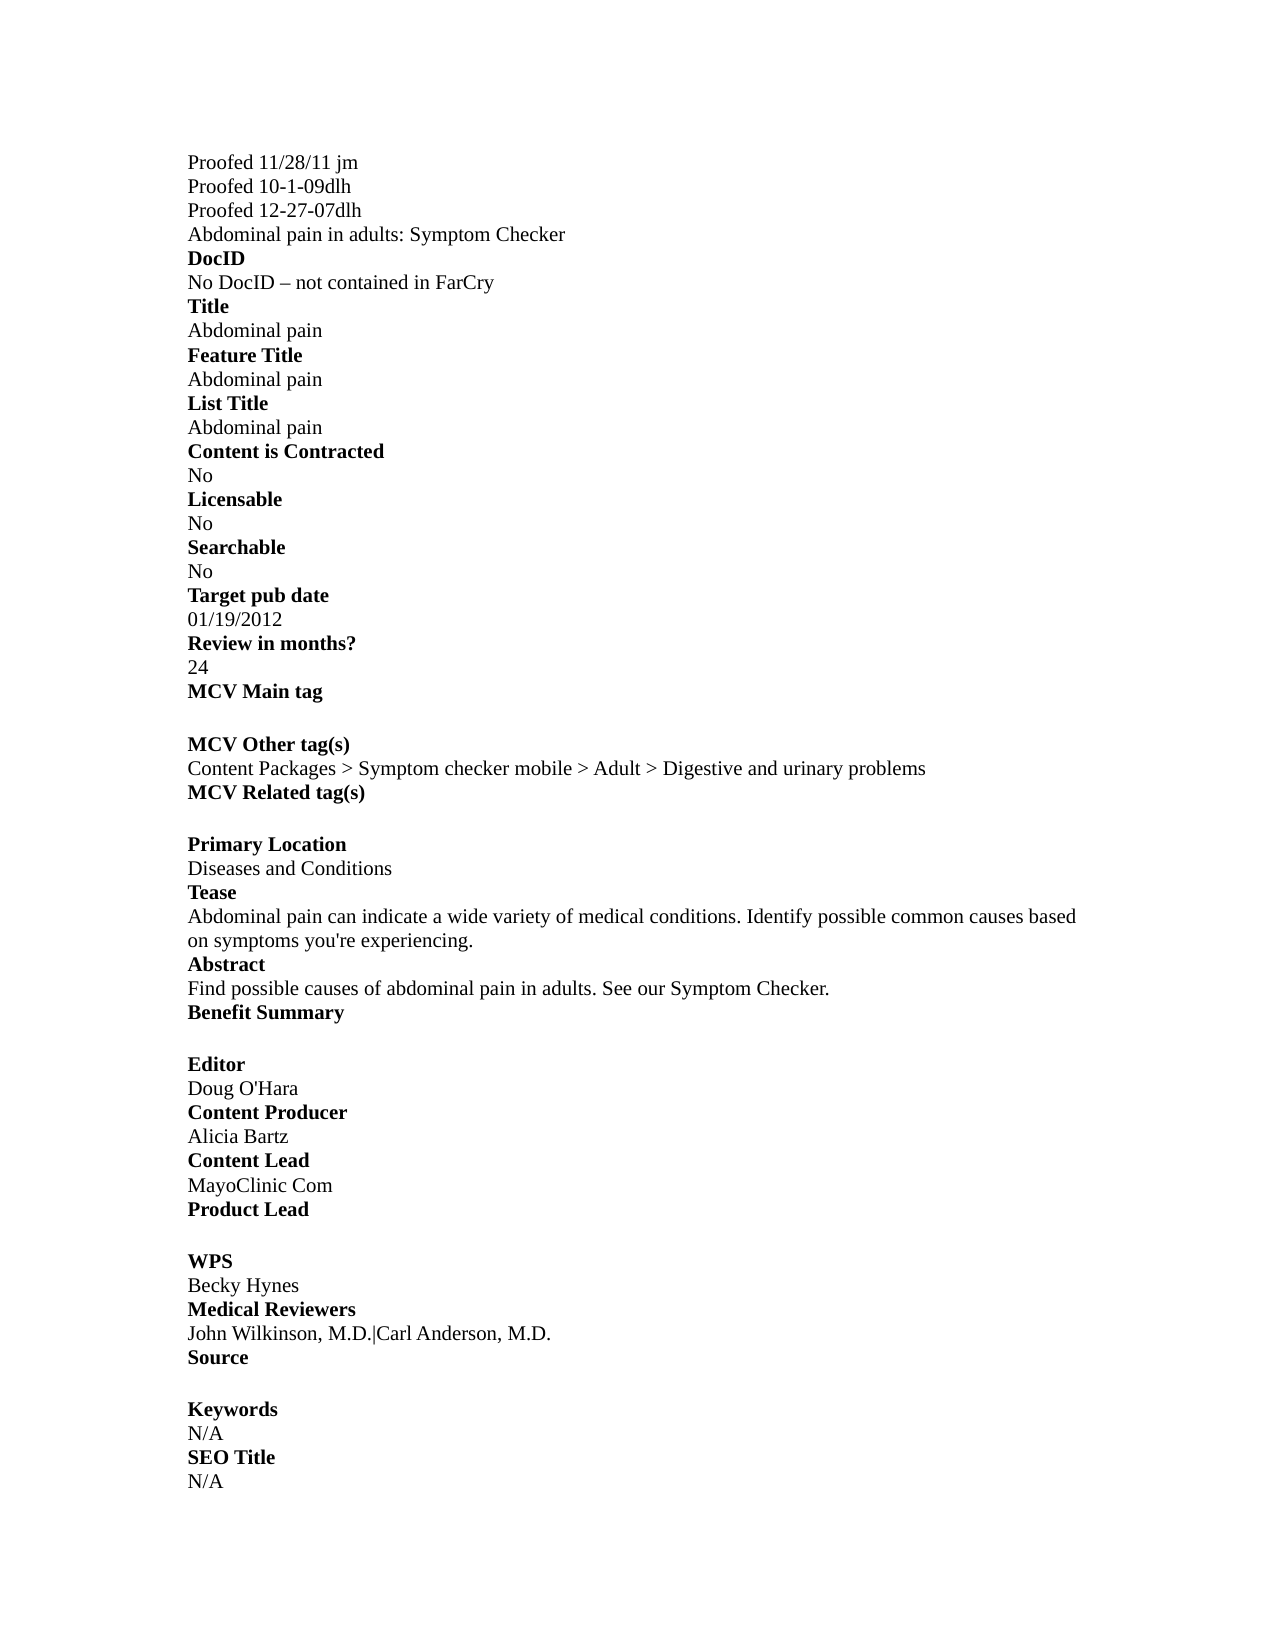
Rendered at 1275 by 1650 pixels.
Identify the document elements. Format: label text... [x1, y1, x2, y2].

text 24 [187, 655, 1087, 679]
text List Title [187, 391, 1087, 415]
text MCV Main tag [187, 679, 1087, 703]
text Proofed 10-1-09dlh [187, 174, 1087, 198]
text Abdominal pain [187, 367, 1087, 391]
text Licensable [187, 487, 1087, 511]
text MCV Related tag(s) [187, 780, 1087, 804]
text John Wilkinson, M.D.|Carl Anderson, M.D. [187, 1324, 1087, 1348]
text Abdominal pain [187, 318, 1087, 342]
text No [187, 559, 1087, 583]
text Content Lead [187, 1151, 1087, 1175]
text Searchable [187, 535, 1087, 559]
text Title [187, 294, 1087, 318]
text DocID [187, 246, 1087, 270]
text No [187, 463, 1087, 487]
text MCV Other tag(s) [187, 732, 1087, 756]
text Alicia Bartz [187, 1127, 1087, 1151]
text Proofed 12-27-07dlh [187, 198, 1087, 222]
text Benefit Summary [187, 1002, 1087, 1026]
text N/A [187, 1425, 1087, 1449]
text Feature Title [187, 342, 1087, 367]
text Doug O'Hara [187, 1078, 1087, 1102]
text Product Lead [187, 1199, 1087, 1223]
text Tease [187, 881, 1087, 905]
text Abdominal pain can indicate a wide variety of medical conditions. Identify possible common causes based on symptoms you're experiencing. [187, 905, 1087, 953]
text Find possible causes of abdominal pain in adults. See our Symptom Checker. [187, 977, 1087, 1002]
text Proofed 11/28/11 jm [187, 150, 1087, 174]
text Becky Hynes [187, 1276, 1087, 1300]
text SEO Title [187, 1449, 1087, 1473]
text Source [187, 1348, 1087, 1372]
text Content is Contracted [187, 439, 1087, 463]
text Target pub date [187, 583, 1087, 607]
text WPS [187, 1252, 1087, 1276]
text 01/19/2012 [187, 607, 1087, 631]
text Content Packages > Symptom checker mobile > Adult > Digestive and urinary problems [187, 756, 1087, 780]
text Content Producer [187, 1102, 1087, 1127]
text No DocID – not contained in FarCry [187, 270, 1087, 294]
text Medical Reviewers [187, 1300, 1087, 1324]
text Editor [187, 1054, 1087, 1078]
text MayoClinic Com [187, 1175, 1087, 1199]
text Primary Location [187, 833, 1087, 857]
text Review in months? [187, 631, 1087, 655]
text Abdominal pain in adults: Symptom Checker [187, 222, 1087, 246]
text Keywords [187, 1401, 1087, 1425]
text Diseases and Conditions [187, 857, 1087, 881]
text Abdominal pain [187, 415, 1087, 439]
text Abstract [187, 953, 1087, 977]
text N/A [187, 1473, 1087, 1497]
text No [187, 511, 1087, 535]
